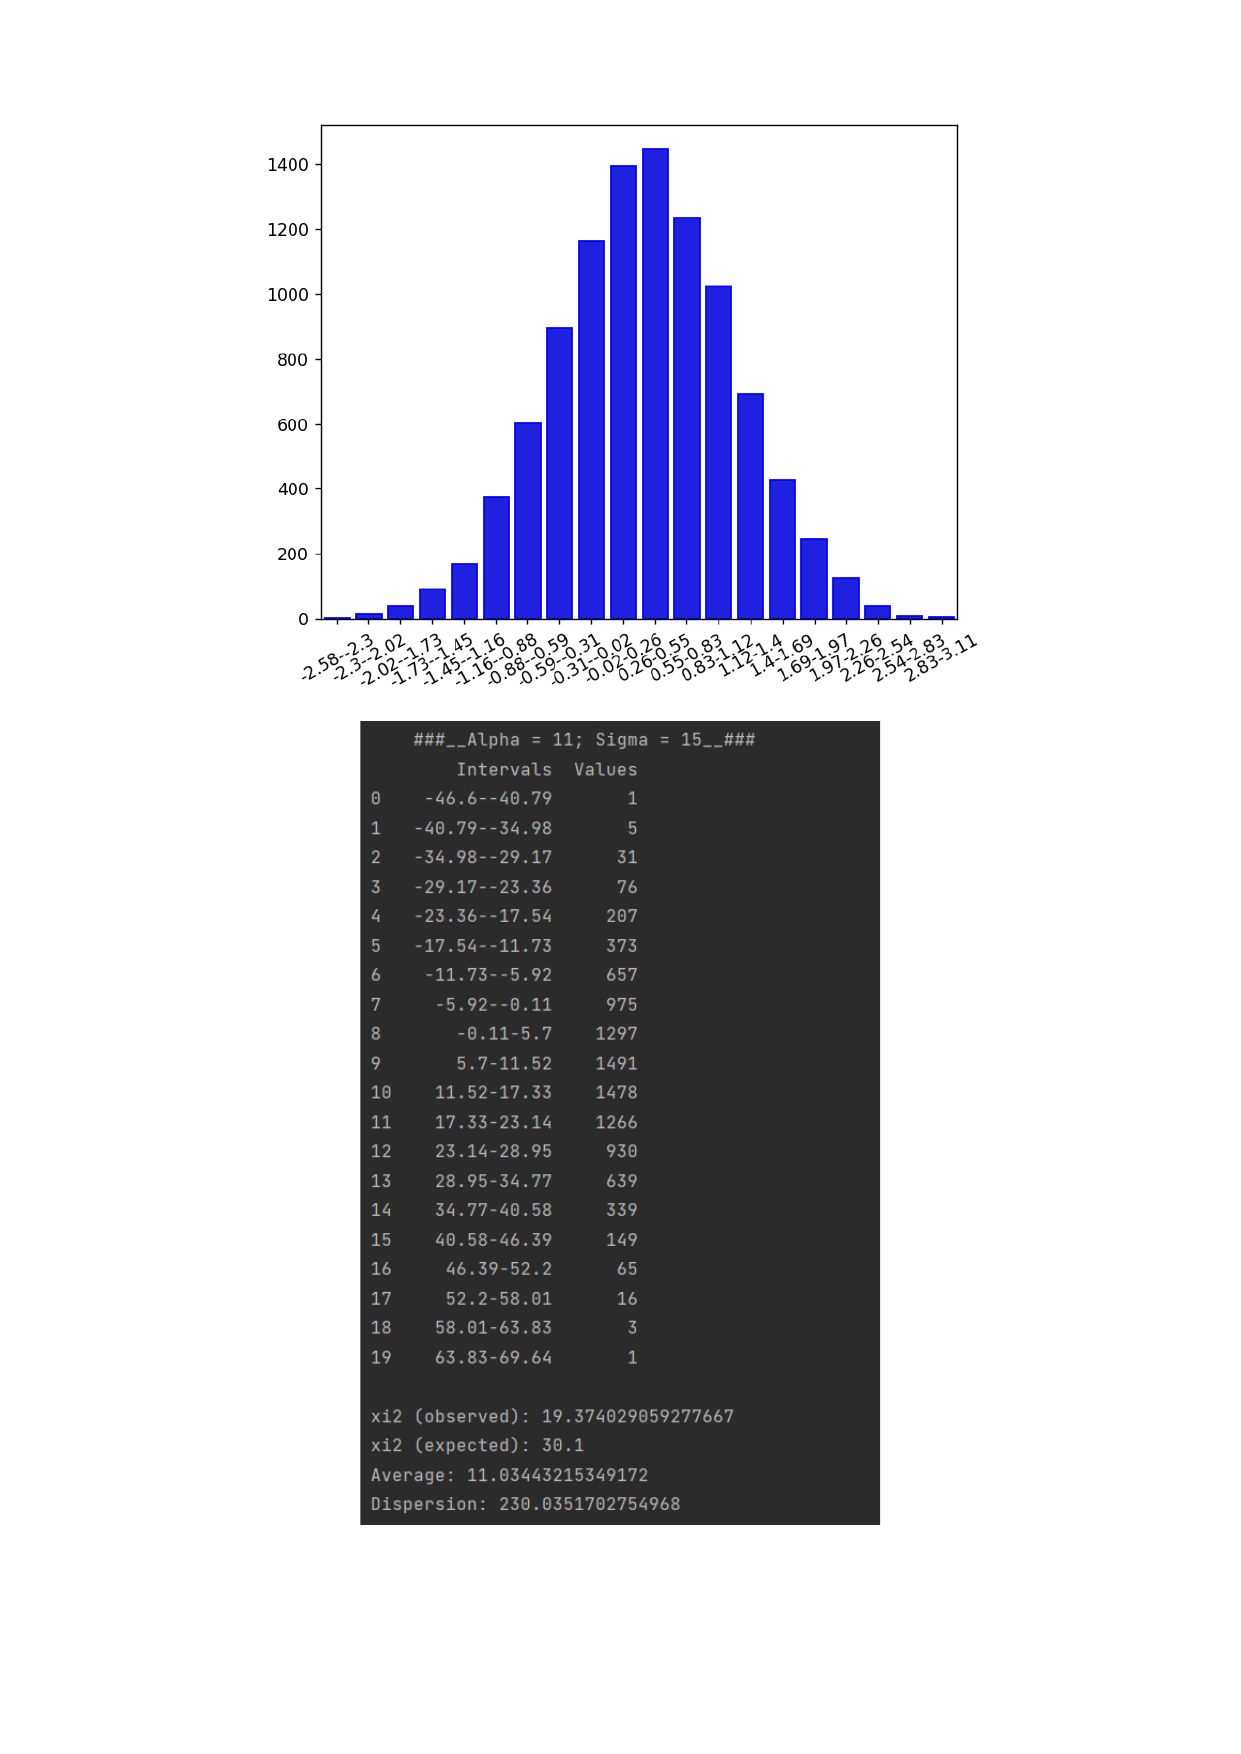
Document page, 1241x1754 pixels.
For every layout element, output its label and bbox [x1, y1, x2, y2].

picture [360, 721, 880, 1525]
picture [259, 118, 981, 689]
